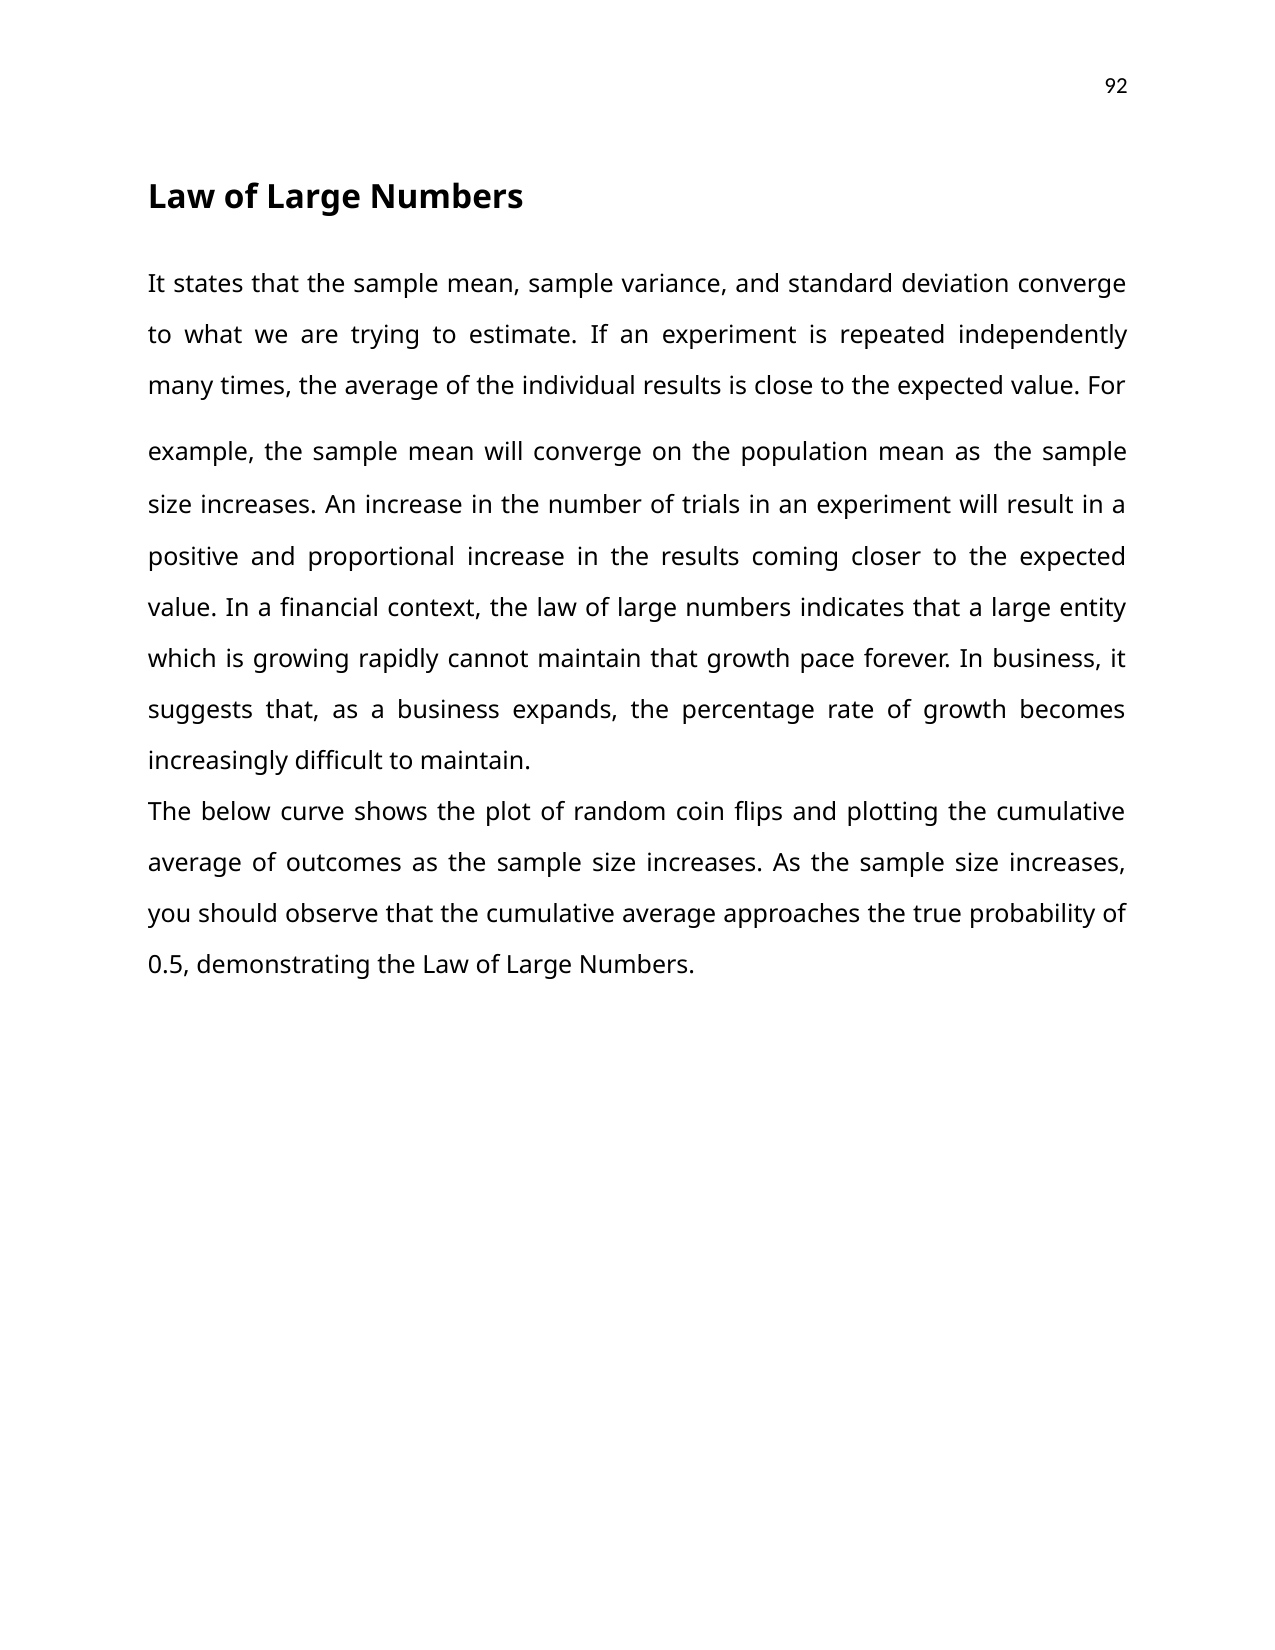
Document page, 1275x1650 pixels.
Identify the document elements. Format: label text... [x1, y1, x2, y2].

text It states that the sample mean, sample variance, and standard deviation converge to what we are trying to estimate. If an experiment is repeated independently many times, the average of the individual results is close to the expected value. For example, the sample mean will converge on the population mean as the sample size increases. An increase in the number of trials in an experiment will result in a positive and proportional increase in the results coming closer to the expected value. In a financial context, the law of large numbers indicates that a large entity which is growing rapidly cannot maintain that growth pace forever. In business, it suggests that, as a business expands, the percentage rate of growth becomes increasingly difficult to maintain. [148, 266, 1127, 776]
text The below curve shows the plot of random coin flips and plotting the cumulative average of outcomes as the sample size increases. As the sample size increases, you should observe that the cumulative average approaches the true probability of 0.5, demonstrating the Law of Large Numbers. [148, 793, 1127, 981]
text Law of Large Numbers [148, 173, 1127, 218]
